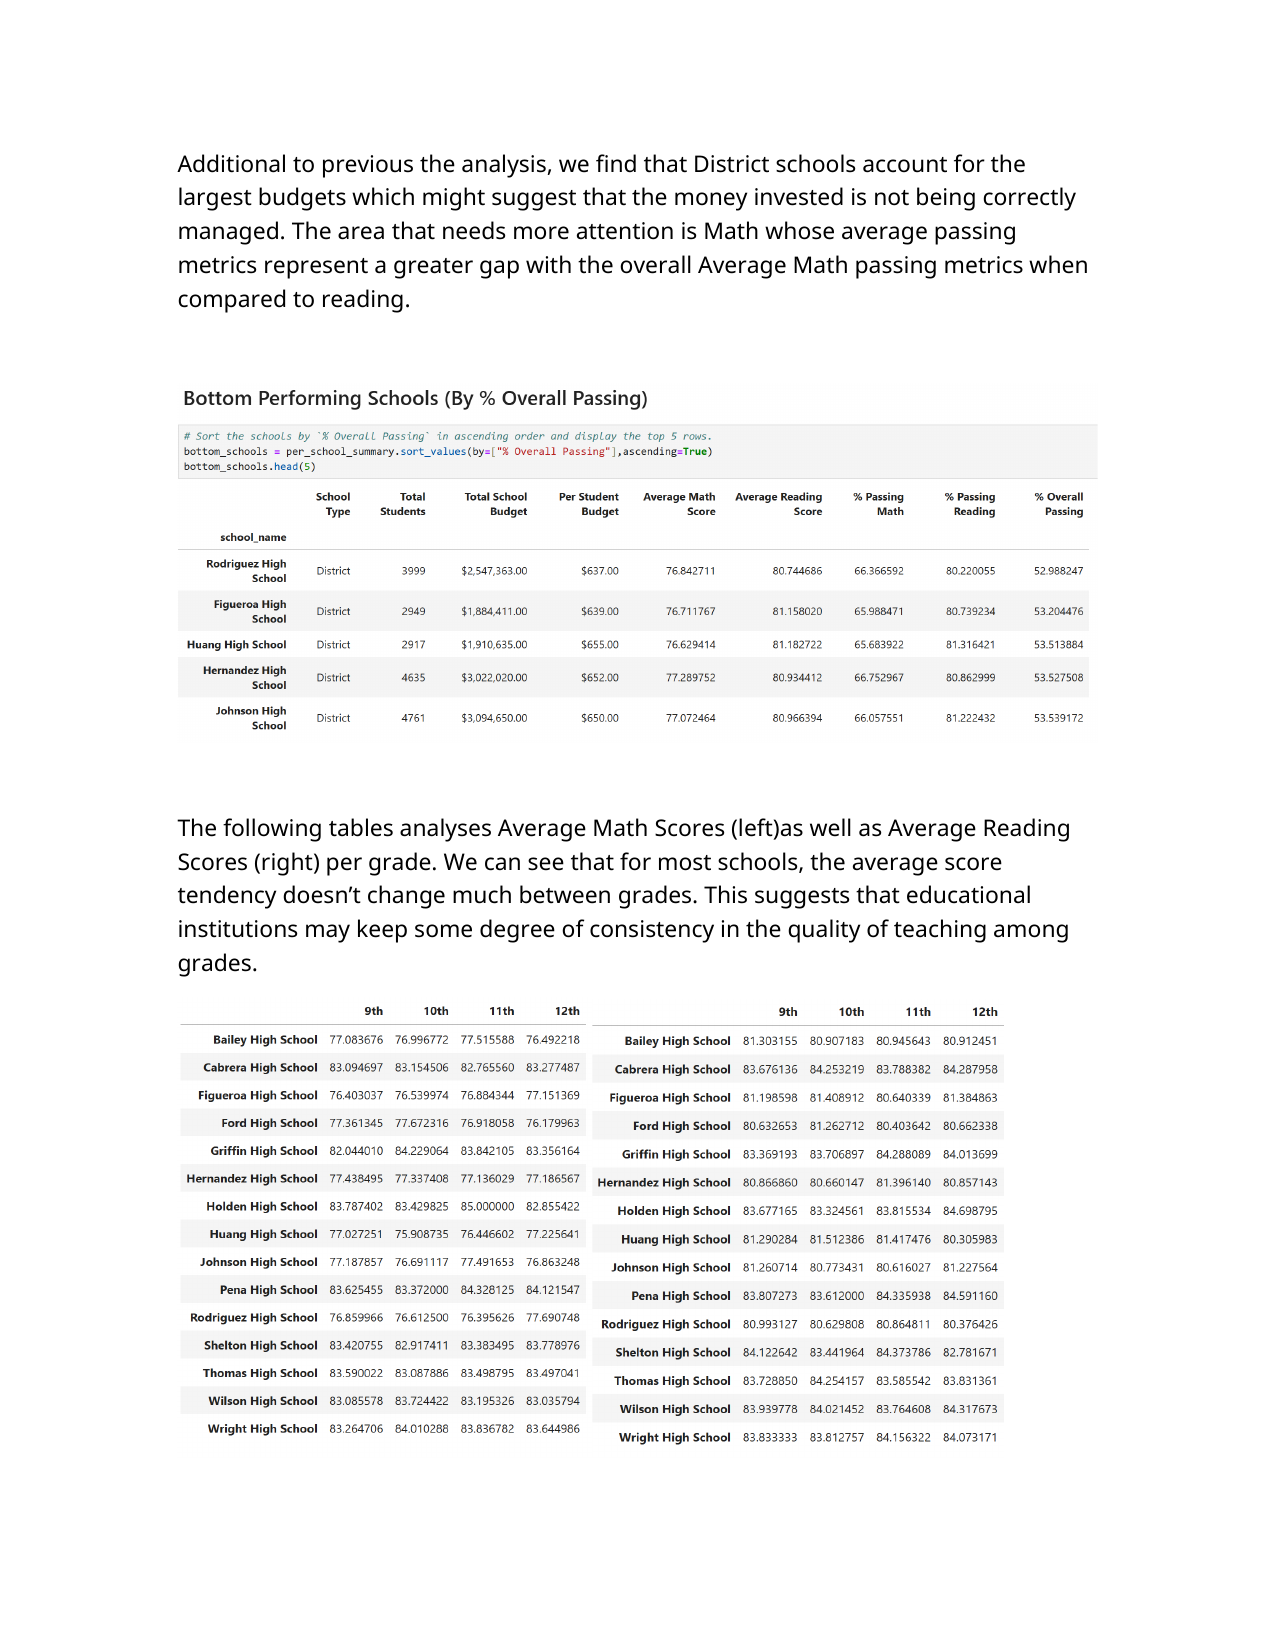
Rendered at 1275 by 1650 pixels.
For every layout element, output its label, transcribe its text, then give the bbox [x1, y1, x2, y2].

text The following tables analyses Average Math Scores (left)as well as Average Reading Scores (right) per grade. We can see that for most schools, the average score tendency doesn’t change much between grades. This suggests that educational institutions may keep some degree of consistency in the quality of teaching among grades. [177, 812, 1098, 978]
text Additional to previous the analysis, we find that District schools account for the largest budgets which might suggest that the money invested is not being correctly managed. The area that needs more attention is Math whose average passing metrics represent a greater gap with the overall Average Math passing metrics when compared to reading. [177, 148, 1098, 314]
